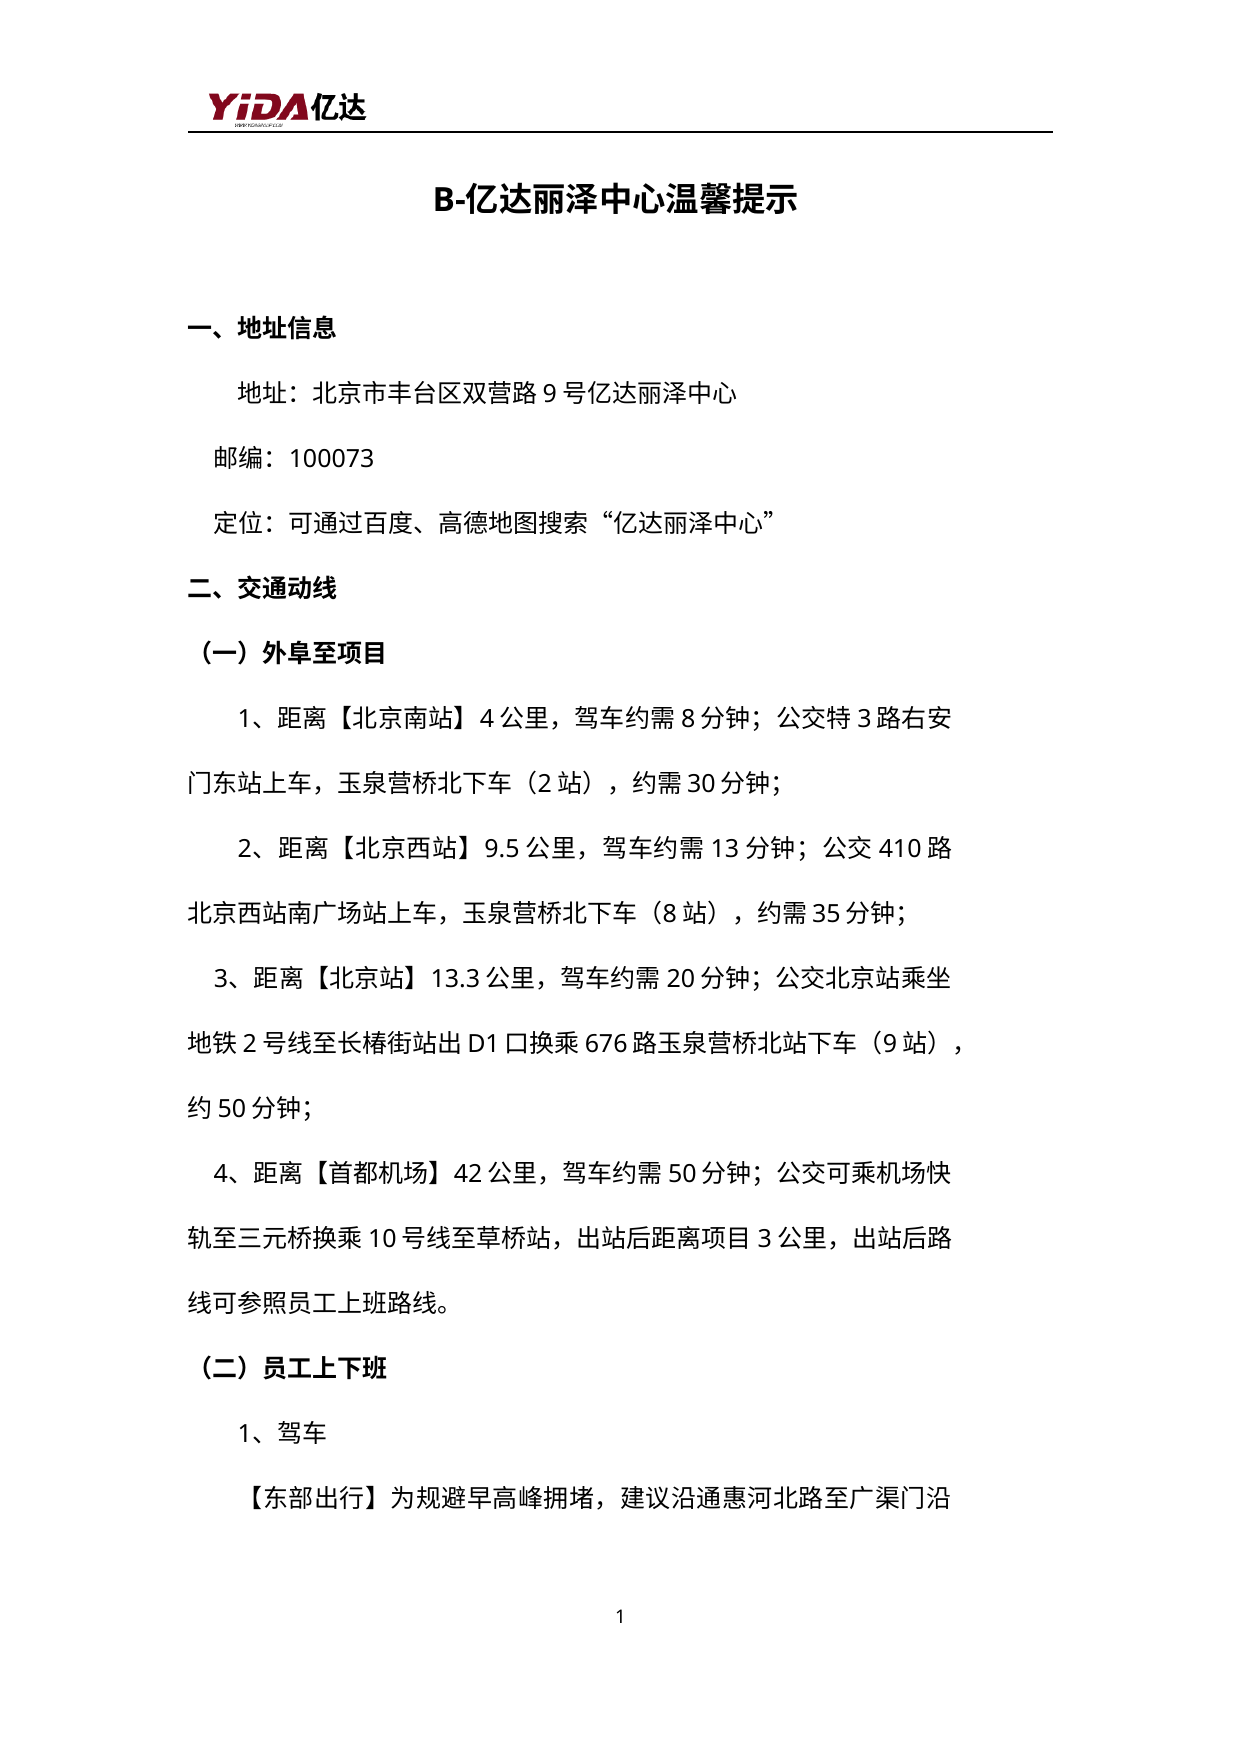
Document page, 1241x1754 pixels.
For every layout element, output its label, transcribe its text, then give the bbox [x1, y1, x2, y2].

text 4、距离【首都机场】42公里，驾车约需50分钟；公交可乘机场快轨至三元桥换乘10号线至草桥站，出站后距离项目3公里，出站后路线可参照员工上班路线。 [187, 1139, 952, 1334]
picture [206, 88, 370, 129]
text 一、地址信息 [187, 294, 952, 359]
text 二、交通动线 [187, 554, 952, 619]
text 3、距离【北京站】13.3公里，驾车约需20分钟；公交北京站乘坐地铁2号线至长椿街站出D1口换乘676路玉泉营桥北站下车（9站），约50分钟； [187, 944, 952, 1139]
text 定位：可通过百度、高德地图搜索“亿达丽泽中心” [187, 489, 952, 554]
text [187, 1464, 952, 1529]
text （一）外阜至项目 [187, 619, 952, 684]
text 2、距离【北京西站】9.5公里，驾车约需13分钟；公交410路北京西站南广场站上车，玉泉营桥北下车（8站），约需35分钟； [187, 814, 952, 944]
text 邮编：100073 [187, 424, 952, 489]
text 1、距离【北京南站】4公里，驾车约需8分钟；公交特3路右安门东站上车，玉泉营桥北下车（2站），约需30分钟； [187, 684, 952, 814]
text 1、驾车 [187, 1399, 952, 1464]
text B-亿达丽泽中心温馨提示 [187, 164, 1044, 229]
text 地址：北京市丰台区双营路9号亿达丽泽中心 [187, 359, 952, 424]
text （二）员工上下班 [187, 1334, 952, 1399]
